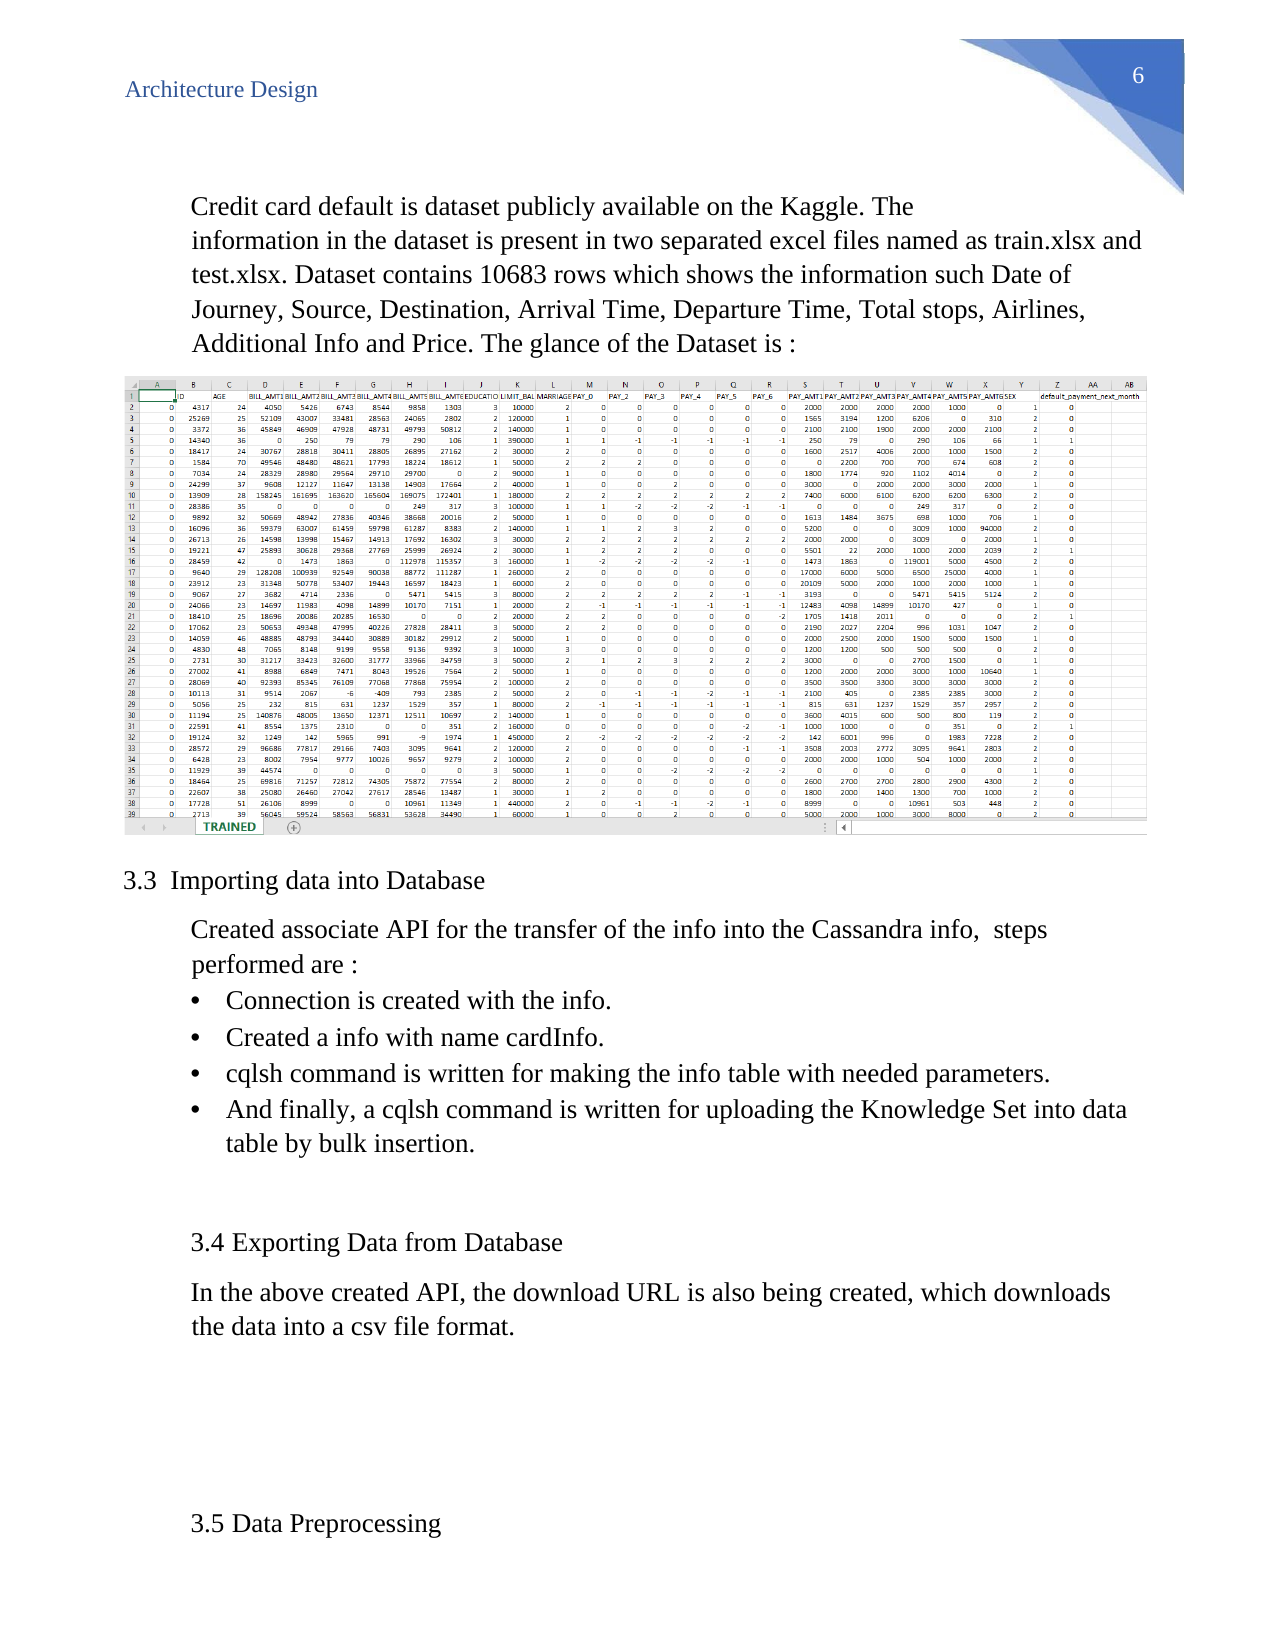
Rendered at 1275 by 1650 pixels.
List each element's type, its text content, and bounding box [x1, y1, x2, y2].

list Exporting Data from Database [190, 1227, 1144, 1258]
list And finally, a cqlsh command is written for uploading the Knowledge Set into data table by bulk insertion. [190, 1093, 1144, 1158]
picture [959, 39, 1185, 195]
list cqlsh command is written for making the info table with needed parameters. [190, 1057, 1144, 1088]
list Created a info with name cardInfo. [190, 1021, 1144, 1052]
text In the above created API, the download URL is also being created, which downloads the data into a csv file format. [190, 1276, 1144, 1342]
text Credit card default is dataset publicly available on the Kaggle. The information in the dataset is present in two separated excel files named as train.xlsx and test.xlsx. Dataset contains 10683 rows which shows the information such Date of Journey, Source, Destination, Arrival Time, Departure Time, Total stops, Airlines, Additional Info and Price. The glance of the Dataset is : [190, 190, 1144, 358]
text 3.3 Importing data into Database [123, 864, 1144, 895]
text Created associate API for the transfer of the info into the Cassandra info, steps performed are : [190, 913, 1144, 979]
list Data Preprocessing [190, 1508, 1144, 1539]
picture [124, 376, 1147, 835]
list Connection is created with the info. [190, 984, 1144, 1015]
